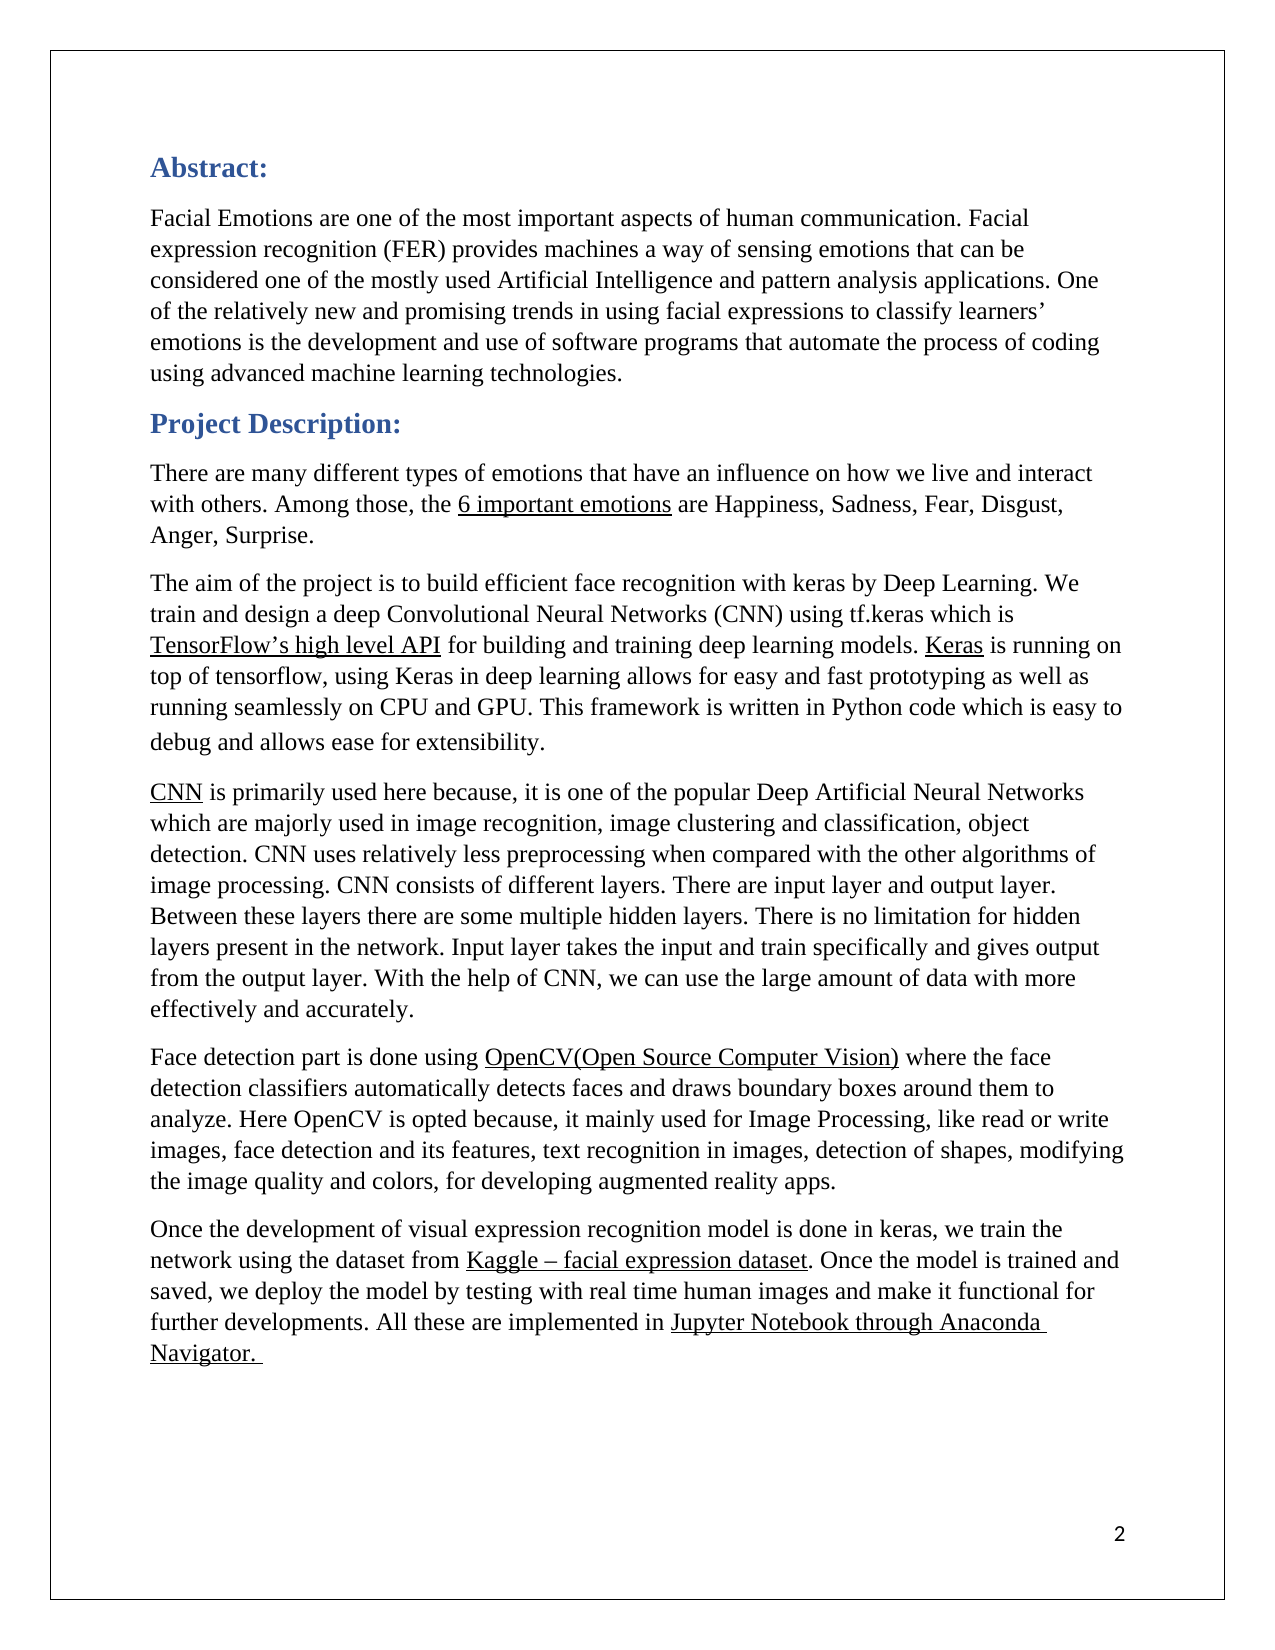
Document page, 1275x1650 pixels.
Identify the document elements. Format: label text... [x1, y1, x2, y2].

text Abstract: [150, 150, 1125, 183]
text The aim of the project is to build efficient face recognition with keras by Deep Learning. We train and design a deep Convolutional Neural Networks (CNN) using tf.keras which is TensorFlow’s high level API for building and training deep learning models. Keras is running on top of tensorflow, using Keras in deep learning allows for easy and fast prototyping as well as running seamlessly on CPU and GPU. This framework is written in Python code which is easy to debug and allows ease for extensibility. [150, 568, 1125, 758]
text Once the development of visual expression recognition model is done in keras, we train the network using the dataset from Kaggle – facial expression dataset. Once the model is trained and saved, we deploy the model by testing with real time human images and make it functional for further developments. All these are implemented in Jupyter Notebook through Anaconda Navigator. [150, 1214, 1125, 1367]
text There are many different types of emotions that have an influence on how we live and interact with others. Among those, the 6 important emotions are Happiness, Sadness, Fear, Disgust, Anger, Surprise. [150, 458, 1125, 549]
text Facial Emotions are one of the most important aspects of human communication. Facial expression recognition (FER) provides machines a way of sensing emotions that can be considered one of the mostly used Artificial Intelligence and pattern analysis applications. One of the relatively new and promising trends in using facial expressions to classify learners’ emotions is the development and use of software programs that automate the process of coding using advanced machine learning technologies. [150, 203, 1125, 387]
text Project Description: [150, 406, 1125, 439]
text Face detection part is done using OpenCV(Open Source Computer Vision) where the face detection classifiers automatically detects faces and draws boundary boxes around them to analyze. Here OpenCV is opted because, it mainly used for Image Processing, like read or write images, face detection and its features, text recognition in images, detection of shapes, modifying the image quality and colors, for developing augmented reality apps. [150, 1042, 1125, 1195]
text CNN is primarily used here because, it is one of the popular Deep Artificial Neural Networks which are majorly used in image recognition, image clustering and classification, object detection. CNN uses relatively less preprocessing when compared with the other algorithms of image processing. CNN consists of different layers. There are input layer and output layer. Between these layers there are some multiple hidden layers. There is no limitation for hidden layers present in the network. Input layer takes the input and train specifically and gives output from the output layer. With the help of CNN, we can use the large amount of data with more effectively and accurately. [150, 777, 1125, 1023]
